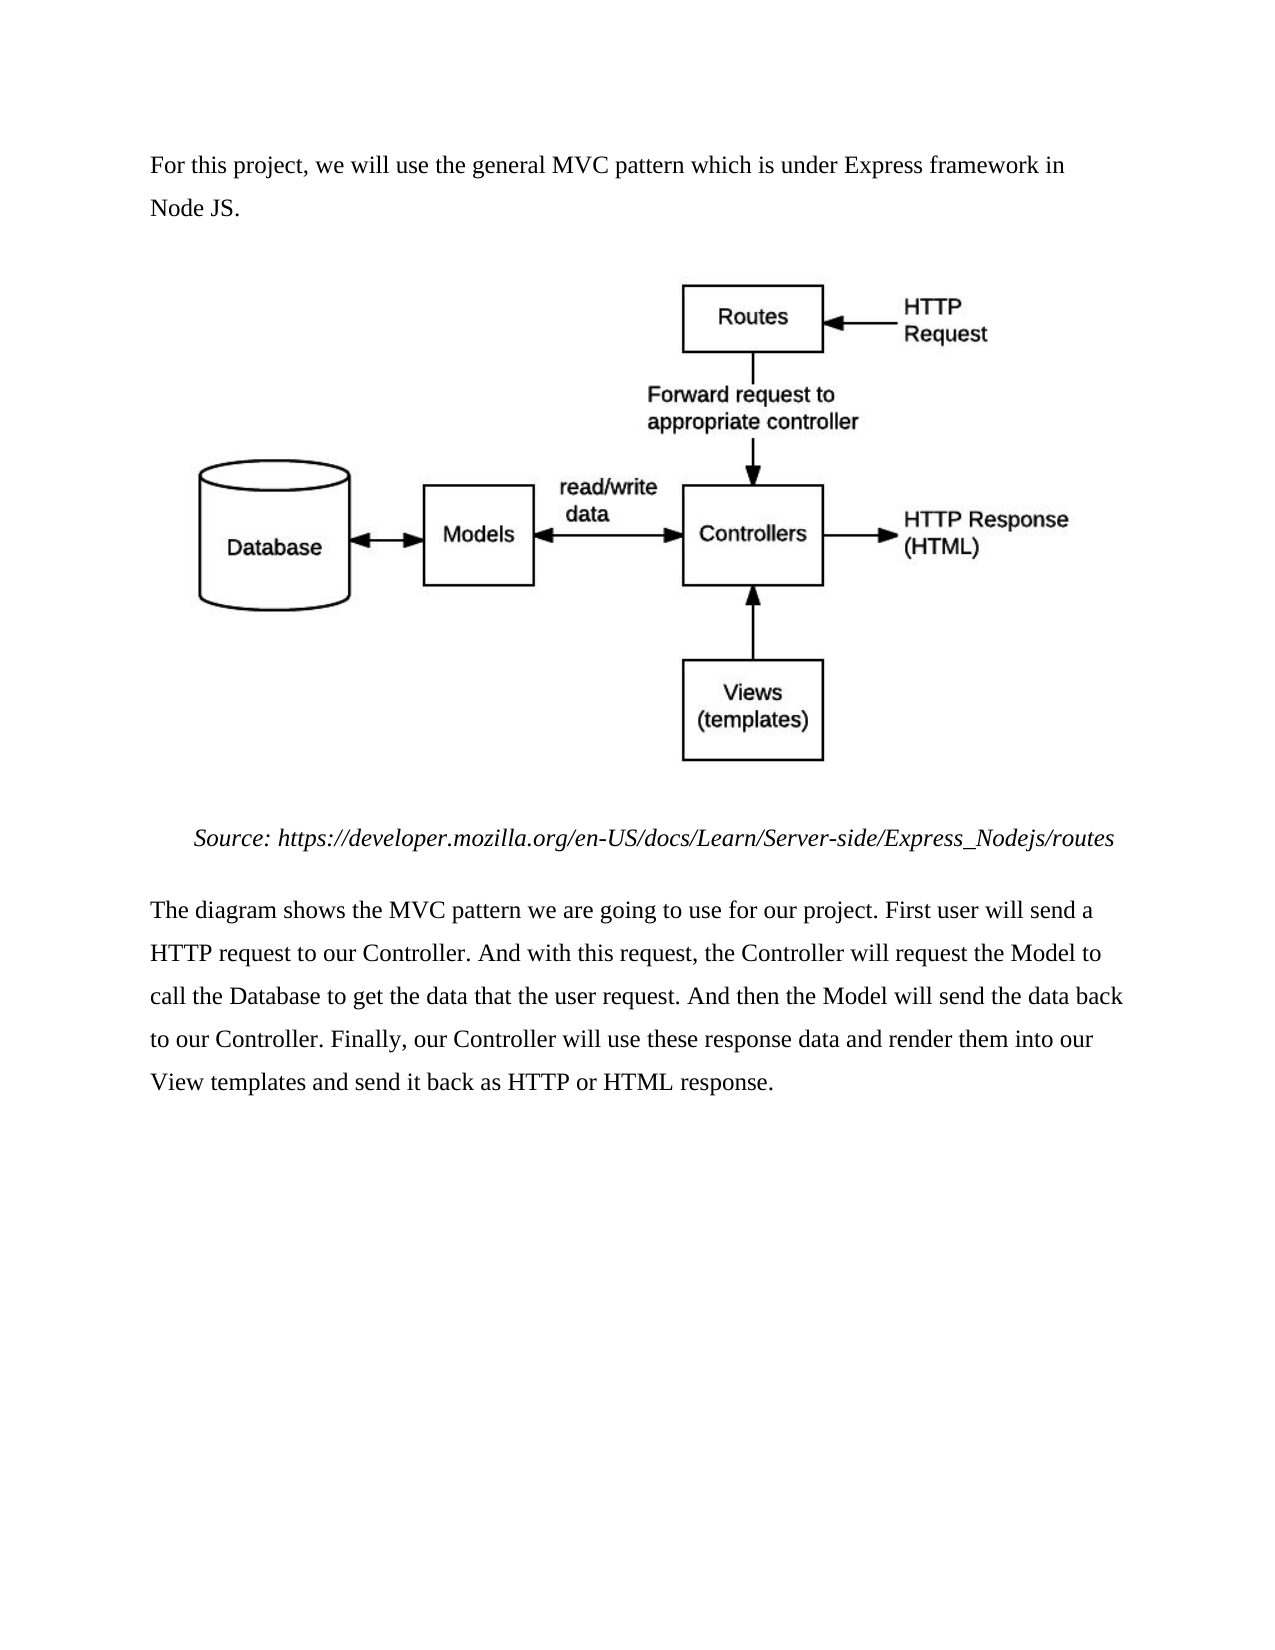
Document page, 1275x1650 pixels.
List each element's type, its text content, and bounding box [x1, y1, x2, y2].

text Source: https://developer.mozilla.org/en-US/docs/Learn/Server-side/Express_Nodejs/routes [150, 823, 1125, 852]
text The diagram shows the MVC pattern we are going to use for our project. First user will send a HTTP request to our Controller. And with this request, the Controller will request the Model to call the Database to get the data that the user request. And then the Model will send the data back to our Controller. Finally, our Controller will use these response data and render them into our View templates and send it back as HTTP or HTML response. [150, 895, 1125, 1096]
text For this project, we will use the general MVC pattern which is under Express framework in Node JS. [150, 150, 1125, 222]
picture [150, 236, 1147, 810]
